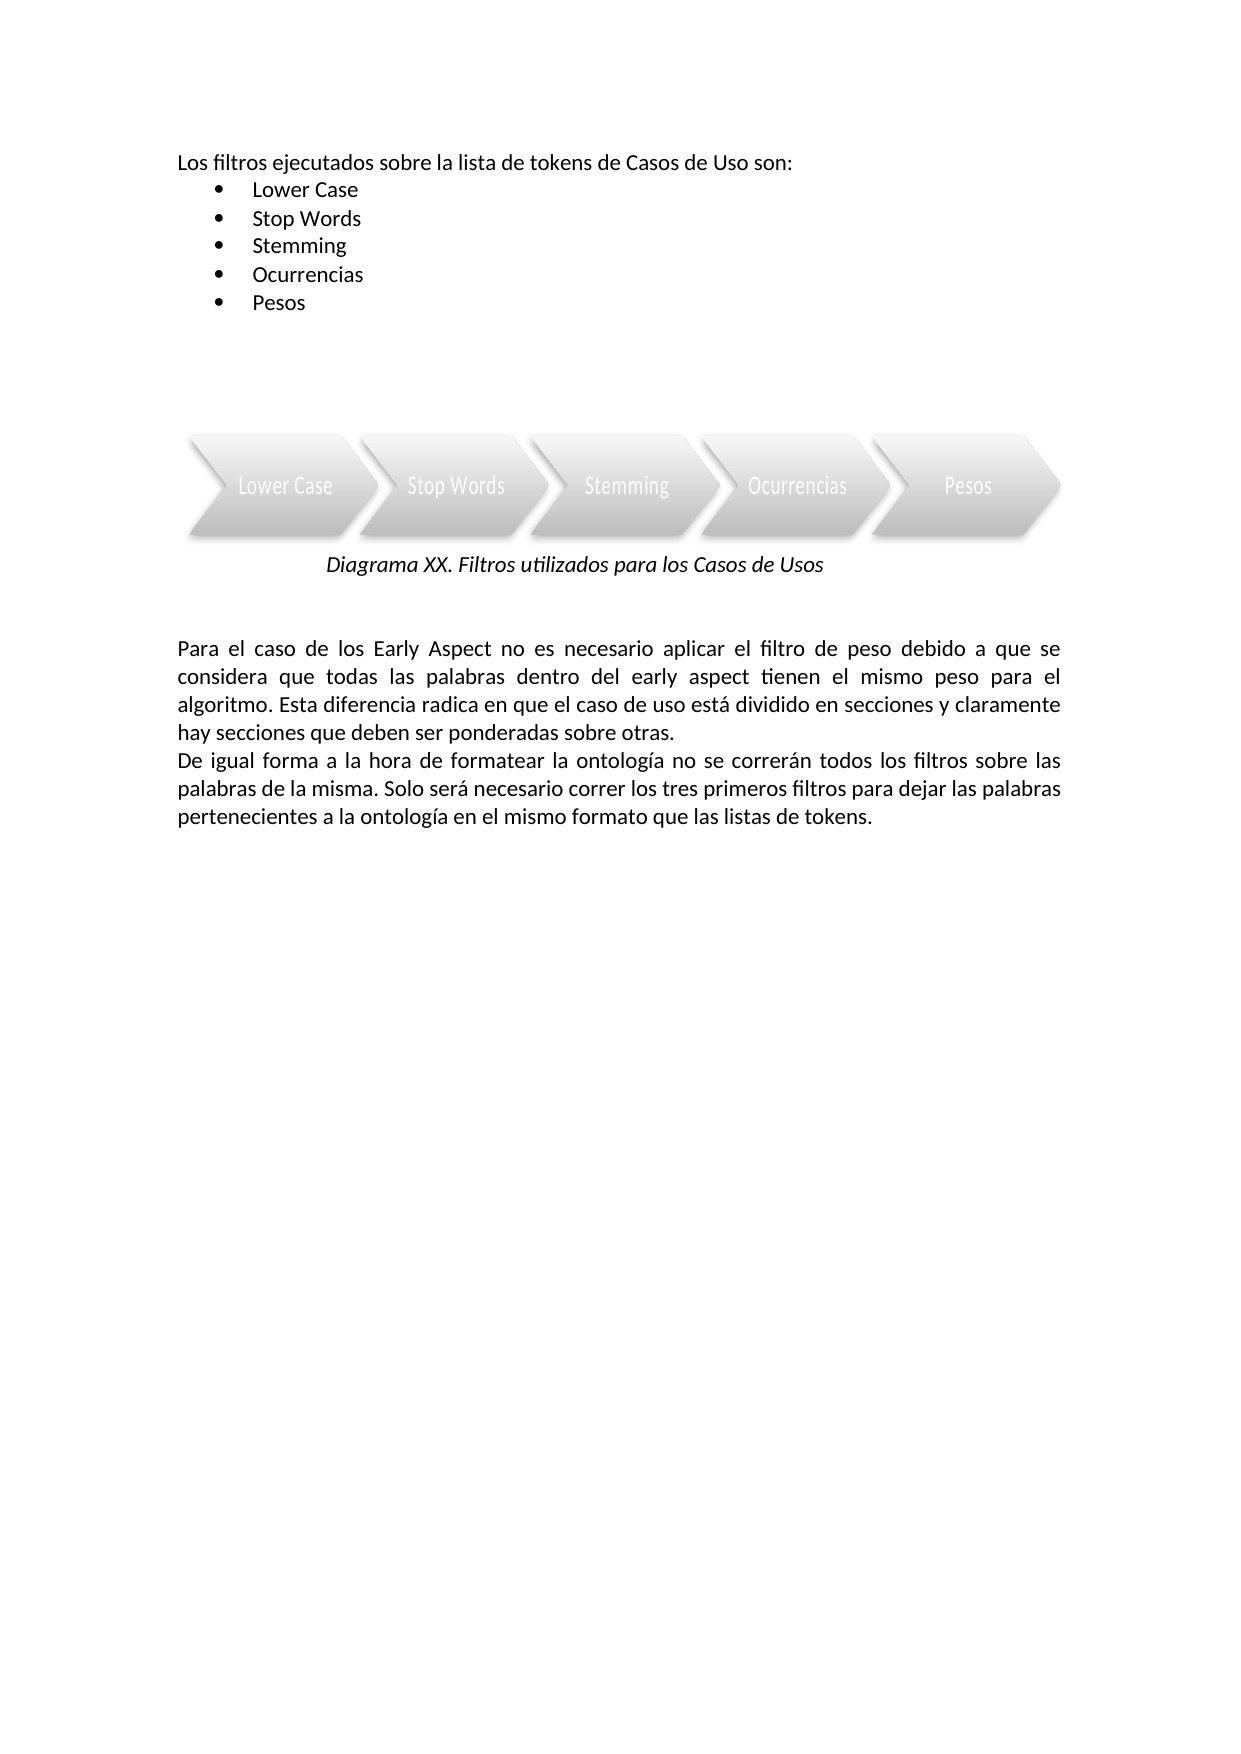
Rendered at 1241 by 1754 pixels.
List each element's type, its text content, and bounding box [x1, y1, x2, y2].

list Stop Words [215, 204, 1063, 232]
list Ocurrencias [215, 260, 1063, 288]
list Stemming [215, 232, 1063, 260]
text Para el caso de los Early Aspect no es necesario aplicar el filtro de peso debido a que se considera que todas las palabras dentro del early aspect tienen el mismo peso para el algoritmo. Esta diferencia radica en que el caso de uso está dividido en secciones y claramente hay secciones que deben ser ponderadas sobre otras. [177, 634, 1063, 746]
text Diagrama XX. Filtros utilizados para los Casos de Usos [252, 550, 1063, 578]
list Lower Case [215, 176, 1063, 204]
text De igual forma a la hora de formatear la ontología no se correrán todos los filtros sobre las palabras de la misma. Solo será necesario correr los tres primeros filtros para dejar las palabras pertenecientes a la ontología en el mismo formato que las listas de tokens. [177, 746, 1063, 830]
list Pesos [215, 288, 1063, 316]
text Los filtros ejecutados sobre la lista de tokens de Casos de Uso son: [177, 148, 1063, 176]
